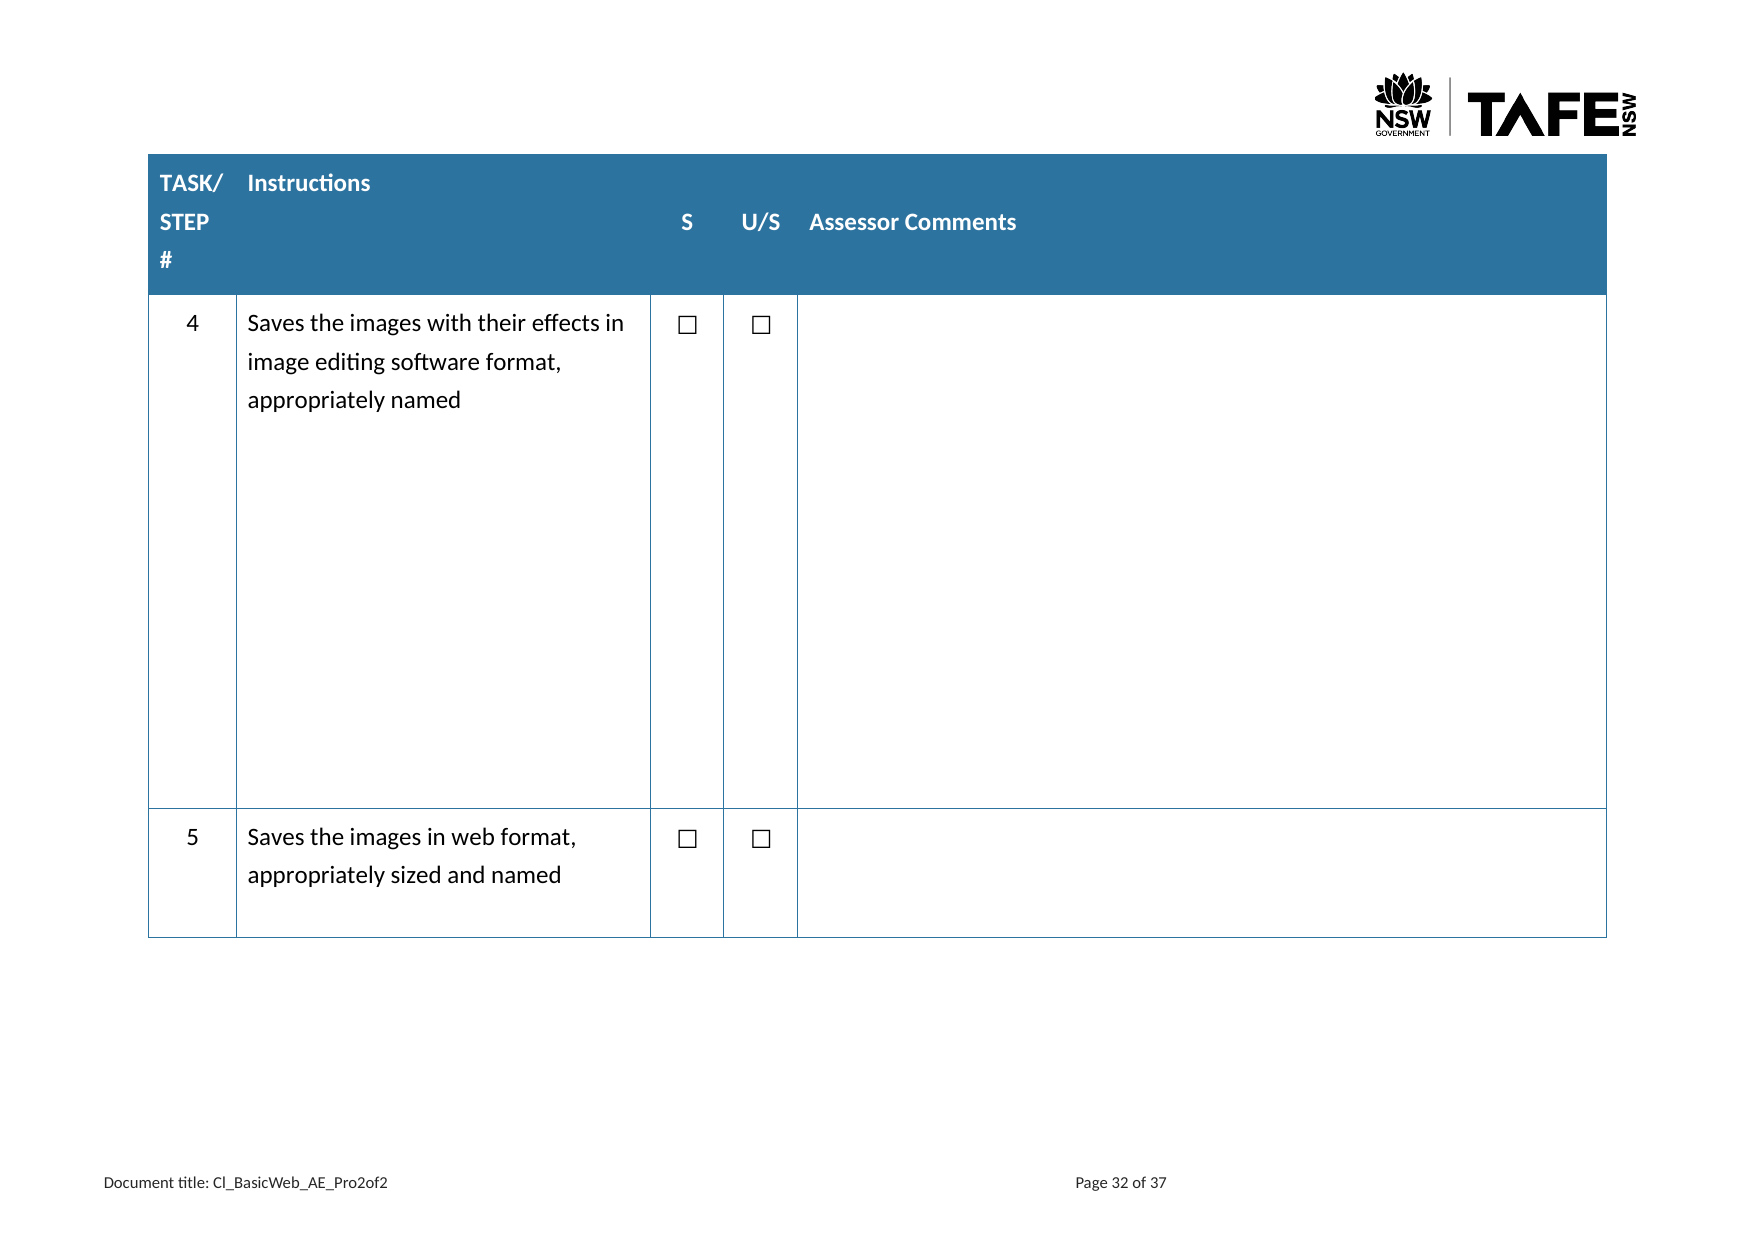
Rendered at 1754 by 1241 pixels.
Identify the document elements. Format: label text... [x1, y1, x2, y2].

table_header U/S [724, 155, 797, 294]
table_cell [798, 809, 1606, 937]
table_cell Saves the images with their effects in image editing software format, appropriately named [237, 295, 650, 808]
table_cell [798, 295, 1606, 808]
table_cell 4 [149, 295, 236, 808]
table_header TASK/STEP # [149, 155, 236, 294]
table_header Assessor Comments [798, 155, 1606, 294]
table_header Instructions [237, 155, 650, 294]
table_header S [651, 155, 723, 294]
picture [1375, 71, 1636, 137]
table_cell Saves the images in web format, appropriately sized and named [237, 809, 650, 937]
table_cell 5 [149, 809, 236, 937]
